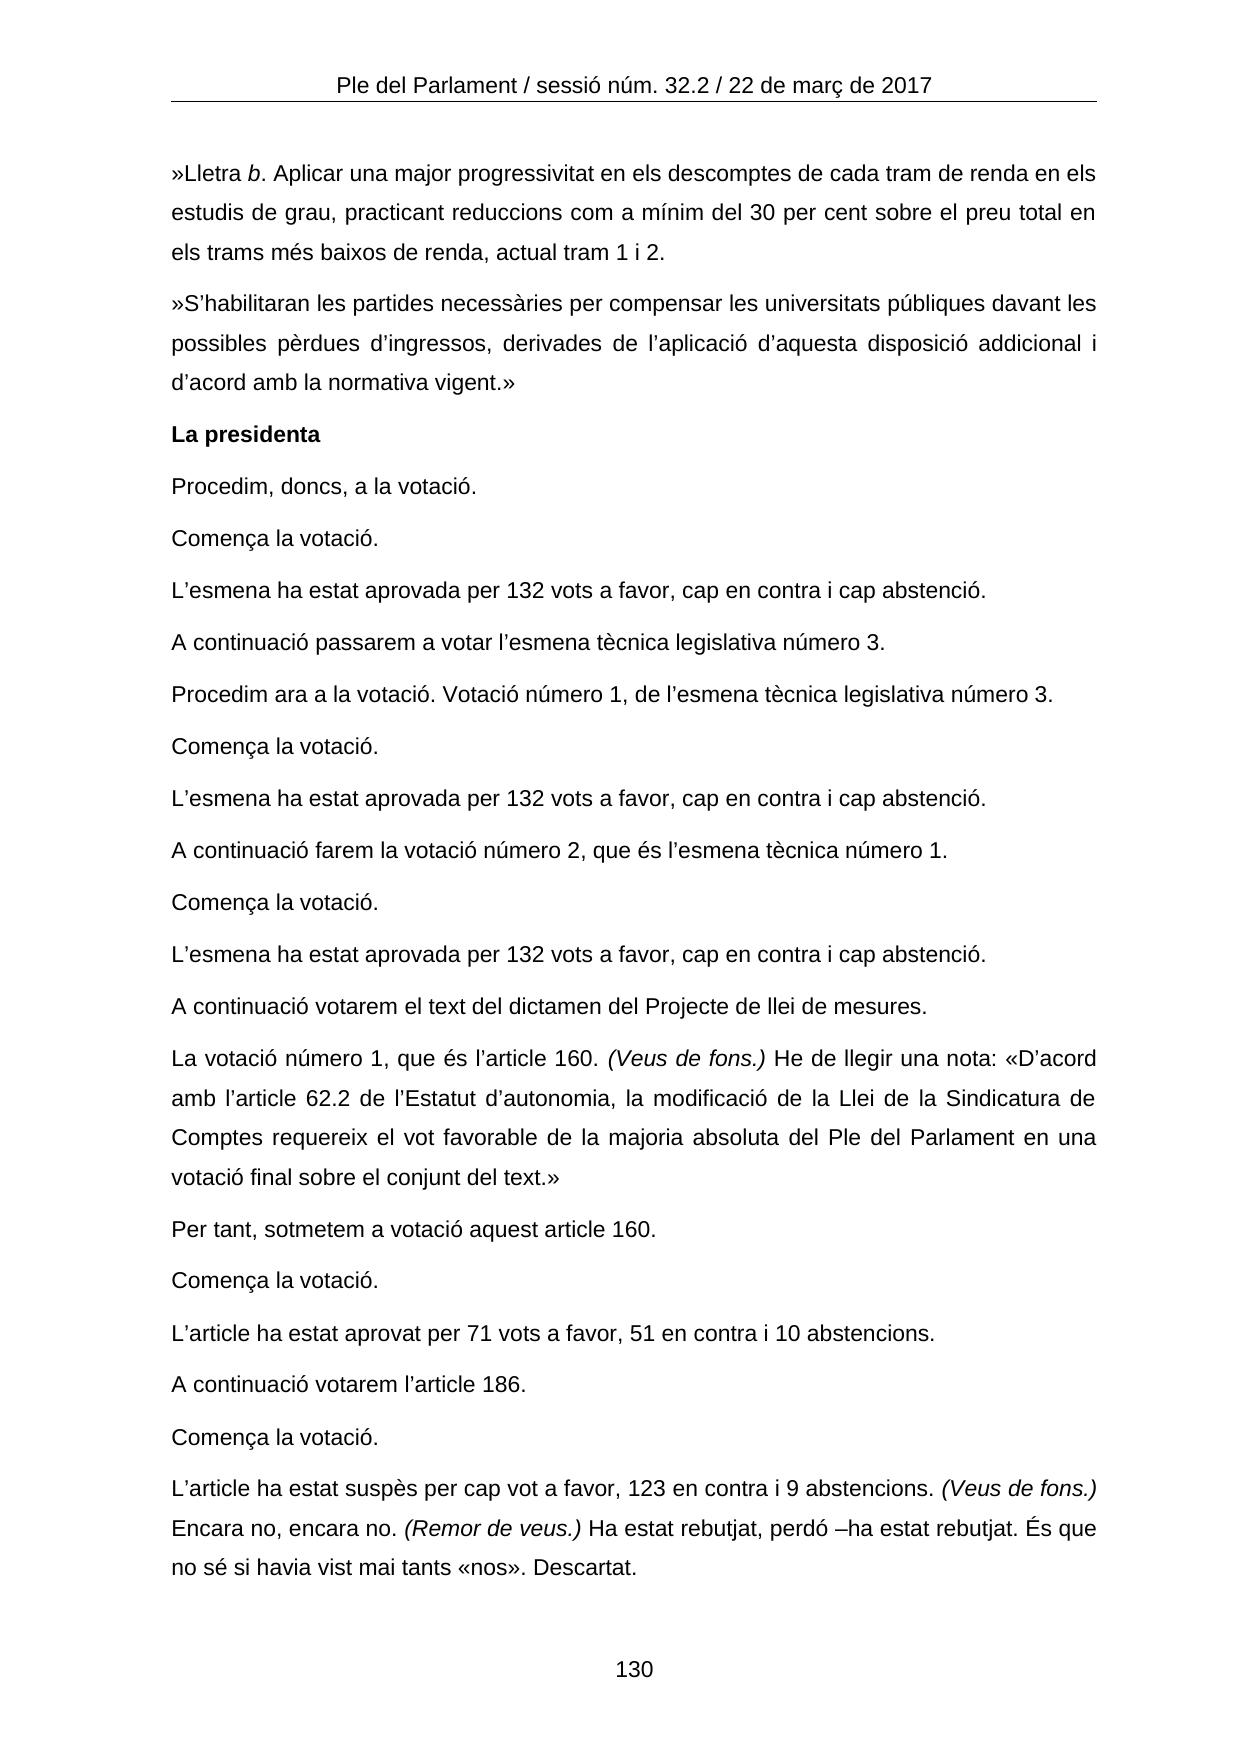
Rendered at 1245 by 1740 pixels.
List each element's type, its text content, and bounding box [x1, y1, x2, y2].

text Comença la votació. [171, 1423, 1097, 1450]
text »S’habilitaran les partides necessàries per compensar les universitats públiques davant les possibles pèrdues d’ingressos, derivades de l’aplicació d’aquesta disposició addicional i d’acord amb la normativa vigent.» [171, 290, 1097, 396]
text Comença la votació. [171, 889, 1097, 916]
text Comença la votació. [171, 1267, 1097, 1294]
text A continuació farem la votació número 2, que és l’esmena tècnica número 1. [171, 837, 1097, 863]
text A continuació votarem l’article 186. [171, 1371, 1097, 1398]
text »Lletra b. Aplicar una major progressivitat en els descomptes de cada tram de renda en els estudis de grau, practicant reduccions com a mínim del 30 per cent sobre el preu total en els trams més baixos de renda, actual tram 1 i 2. [171, 159, 1097, 265]
text Per tant, sotmetem a votació aquest article 160. [171, 1216, 1097, 1242]
text A continuació votarem el text del dictamen del Projecte de llei de mesures. [171, 993, 1097, 1019]
text L’esmena ha estat aprovada per 132 vots a favor, cap en contra i cap abstenció. [171, 785, 1097, 812]
text La presidenta [171, 421, 1097, 448]
text A continuació passarem a votar l’esmena tècnica legislativa número 3. [171, 629, 1097, 656]
text L’article ha estat suspès per cap vot a favor, 123 en contra i 9 abstencions. (Veus de fons.) Encara no, encara no. (Remor de veus.) Ha estat rebutjat, perdó –ha estat rebutjat. És que no sé si havia vist mai tants «nos». Descartat. [171, 1475, 1097, 1581]
text L’article ha estat aprovat per 71 vots a favor, 51 en contra i 10 abstencions. [171, 1319, 1097, 1346]
text La votació número 1, que és l’article 160. (Veus de fons.) He de llegir una nota: «D’acord amb l’article 62.2 de l’Estatut d’autonomia, la modificació de la Llei de la Sindicatura de Comptes requereix el vot favorable de la majoria absoluta del Ple del Parlament en una votació final sobre el conjunt del text.» [171, 1045, 1097, 1190]
text L’esmena ha estat aprovada per 132 vots a favor, cap en contra i cap abstenció. [171, 577, 1097, 604]
text Procedim, doncs, a la votació. [171, 473, 1097, 500]
text Comença la votació. [171, 733, 1097, 759]
text L’esmena ha estat aprovada per 132 vots a favor, cap en contra i cap abstenció. [171, 941, 1097, 967]
text Comença la votació. [171, 525, 1097, 552]
text Procedim ara a la votació. Votació número 1, de l’esmena tècnica legislativa número 3. [171, 681, 1097, 708]
